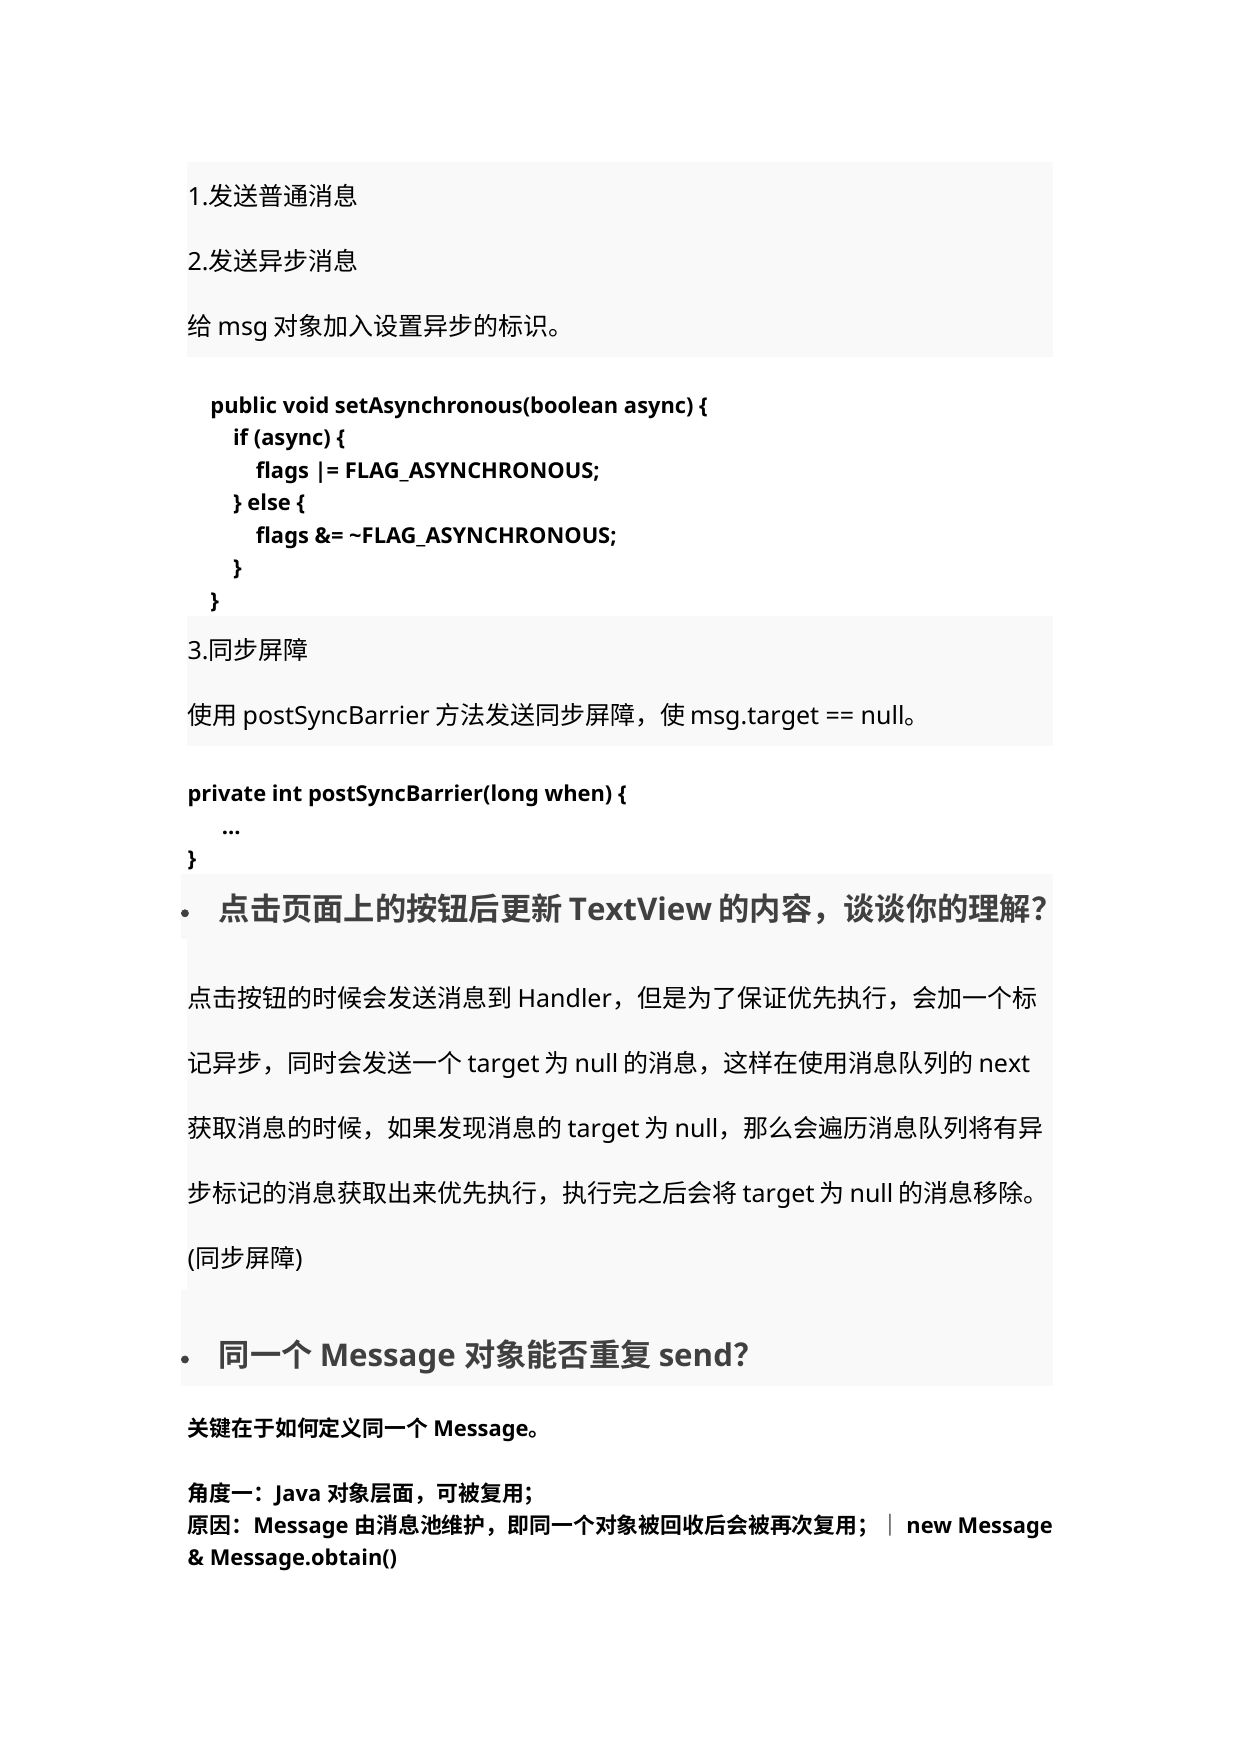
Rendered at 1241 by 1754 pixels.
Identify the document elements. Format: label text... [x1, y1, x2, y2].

text ... [187, 809, 1053, 842]
text } else { [187, 486, 1053, 518]
text 角度一：Java 对象层面，可被复用； [187, 1476, 1053, 1508]
text 关键在于如何定义同一个 Message。 [187, 1411, 1053, 1443]
text flags |= FLAG_ASYNCHRONOUS; [187, 453, 1053, 486]
text } [187, 551, 1053, 583]
text 原因：Message 由消息池维护，即同一个对象被回收后会被再次复用；｜ new Message & Message.obtain() [187, 1508, 1053, 1573]
text 3.同步屏障 使用postSyncBarrier方法发送同步屏障，使msg.target == null。 [187, 616, 1053, 746]
text if (async) { [187, 421, 1053, 453]
text 点击按钮的时候会发送消息到Handler，但是为了保证优先执行，会加一个标记异步，同时会发送一个target为null的消息，这样在使用消息队列的next获取消息的时候，如果发现消息的target为null，那么会遍历消息队列将有异步标记的消息获取出来优先执行，执行完之后会将target为null的消息移除。(同步屏障) [187, 964, 1053, 1289]
text 1.发送普通消息 2.发送异步消息 给msg对象加入设置异步的标识。 [187, 162, 1053, 357]
text public void setAsynchronous(boolean async) { [187, 388, 1053, 421]
list 点击页面上的按钮后更新TextView的内容，谈谈你的理解？ [181, 874, 1053, 939]
text } [187, 842, 1053, 874]
text flags &= ~FLAG_ASYNCHRONOUS; [187, 518, 1053, 551]
text private int postSyncBarrier(long when) { [187, 777, 1053, 809]
list 同一个 Message 对象能否重复 send？ [181, 1321, 1053, 1386]
text } [187, 583, 1053, 616]
